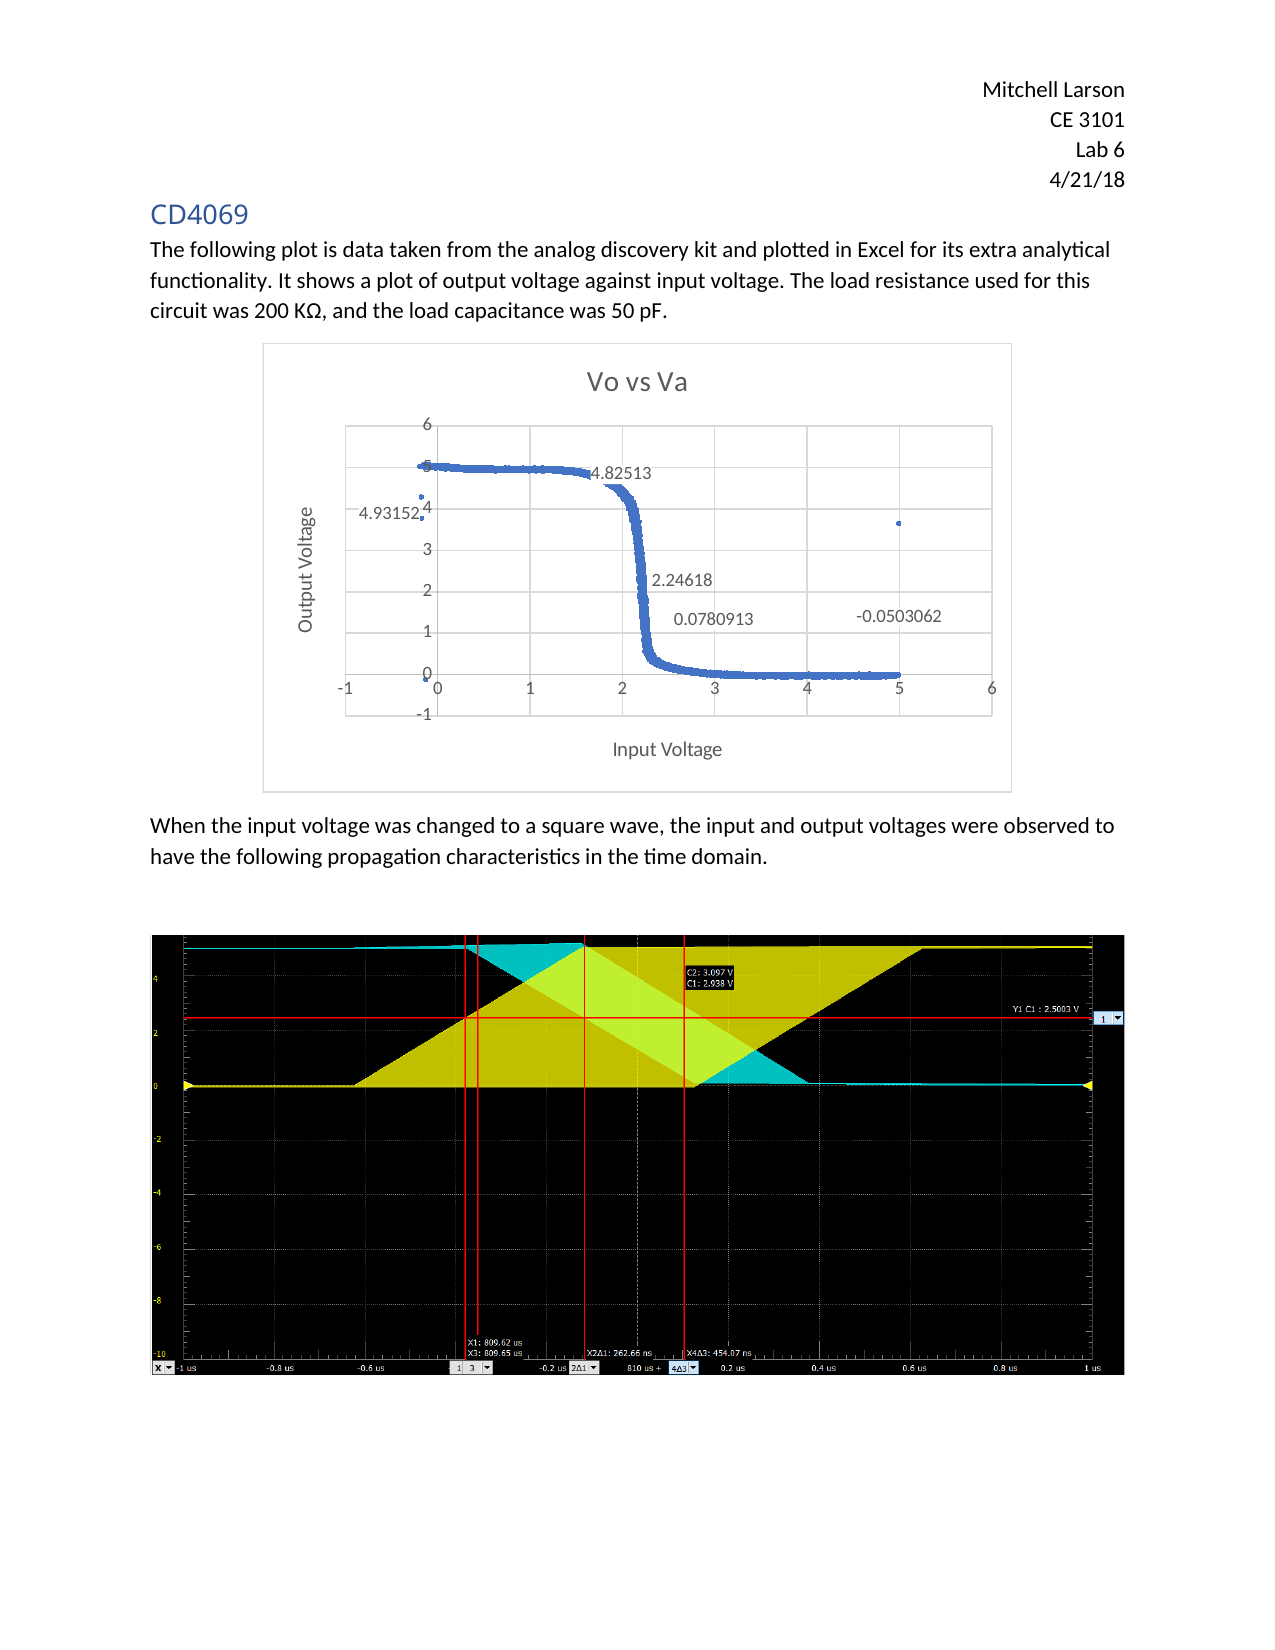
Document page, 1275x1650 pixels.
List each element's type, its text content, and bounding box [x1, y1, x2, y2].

text When the input voltage was changed to a square wave, the input and output voltages were observed to have the following propagation characteristics in the time domain. [150, 812, 1125, 870]
picture [150, 935, 1125, 1375]
subtitle CD4069 [150, 196, 1125, 233]
text The following plot is data taken from the analog discovery kit and plotted in Excel for its extra analytical functionality. It shows a plot of output voltage against input voltage. The load resistance used for this circuit was 200 KΩ, and the load capacitance was 50 pF. [150, 236, 1125, 324]
